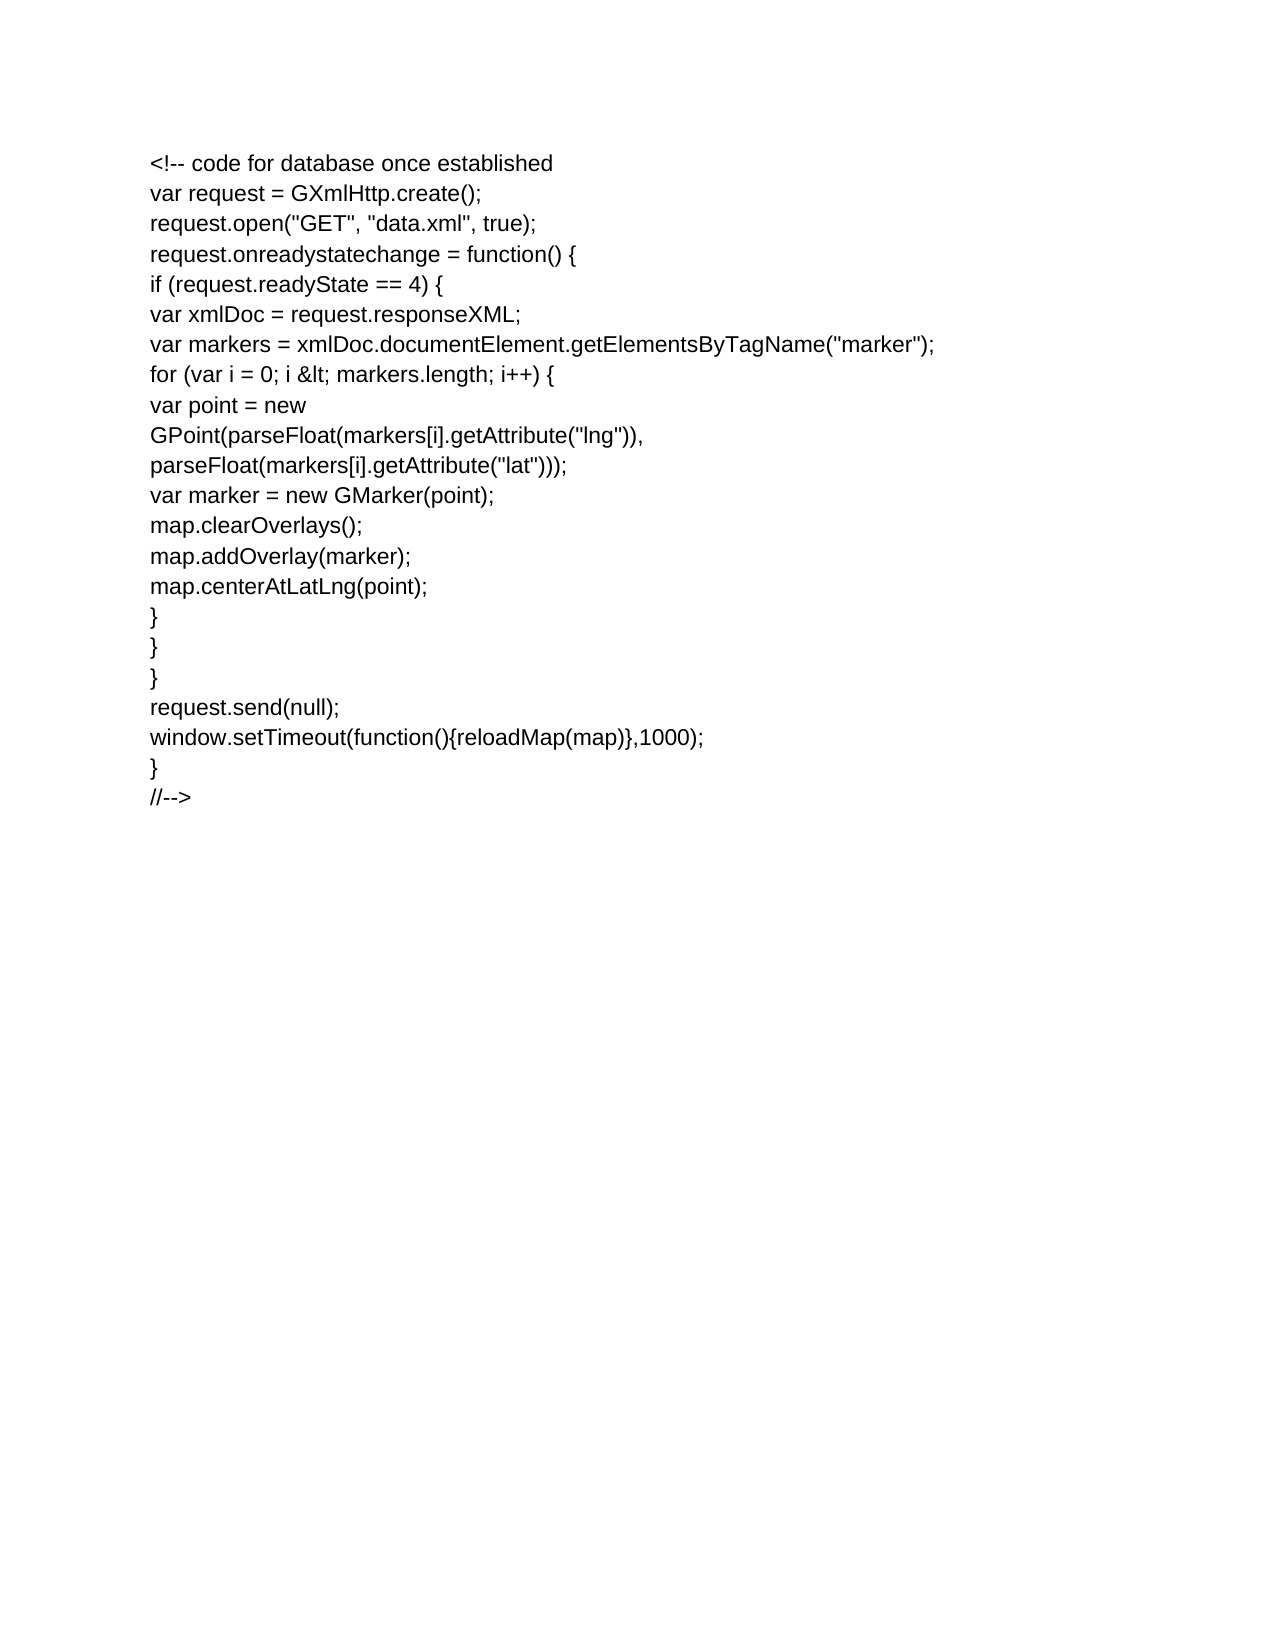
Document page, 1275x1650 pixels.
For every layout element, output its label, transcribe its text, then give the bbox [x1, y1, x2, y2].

text } [150, 603, 1125, 629]
text request.send(null); [150, 694, 1125, 720]
text request.open("GET", "data.xml", true); [150, 210, 1125, 237]
text //--> [150, 784, 1125, 811]
text for (var i = 0; i &lt; markers.length; i++) { [150, 361, 1125, 388]
text map.centerAtLatLng(point); [150, 573, 1125, 599]
text var marker = new GMarker(point); [150, 482, 1125, 509]
text map.addOverlay(marker); [150, 543, 1125, 569]
text map.clearOverlays(); [150, 512, 1125, 539]
text GPoint(parseFloat(markers[i].getAttribute("lng")), [150, 422, 1125, 448]
text var xmlDoc = request.responseXML; [150, 301, 1125, 327]
text window.setTimeout(function(){reloadMap(map)},1000); [150, 724, 1125, 750]
text } [150, 663, 1125, 690]
text <!-- code for database once established [150, 150, 1125, 176]
text parseFloat(markers[i].getAttribute("lat"))); [150, 452, 1125, 478]
text request.onreadystatechange = function() { [150, 241, 1125, 267]
text var markers = xmlDoc.documentElement.getElementsByTagName("marker"); [150, 331, 1125, 358]
text var point = new [150, 392, 1125, 418]
text var request = GXmlHttp.create(); [150, 180, 1125, 207]
text } [150, 754, 1125, 781]
text if (request.readyState == 4) { [150, 271, 1125, 297]
text } [150, 633, 1125, 660]
